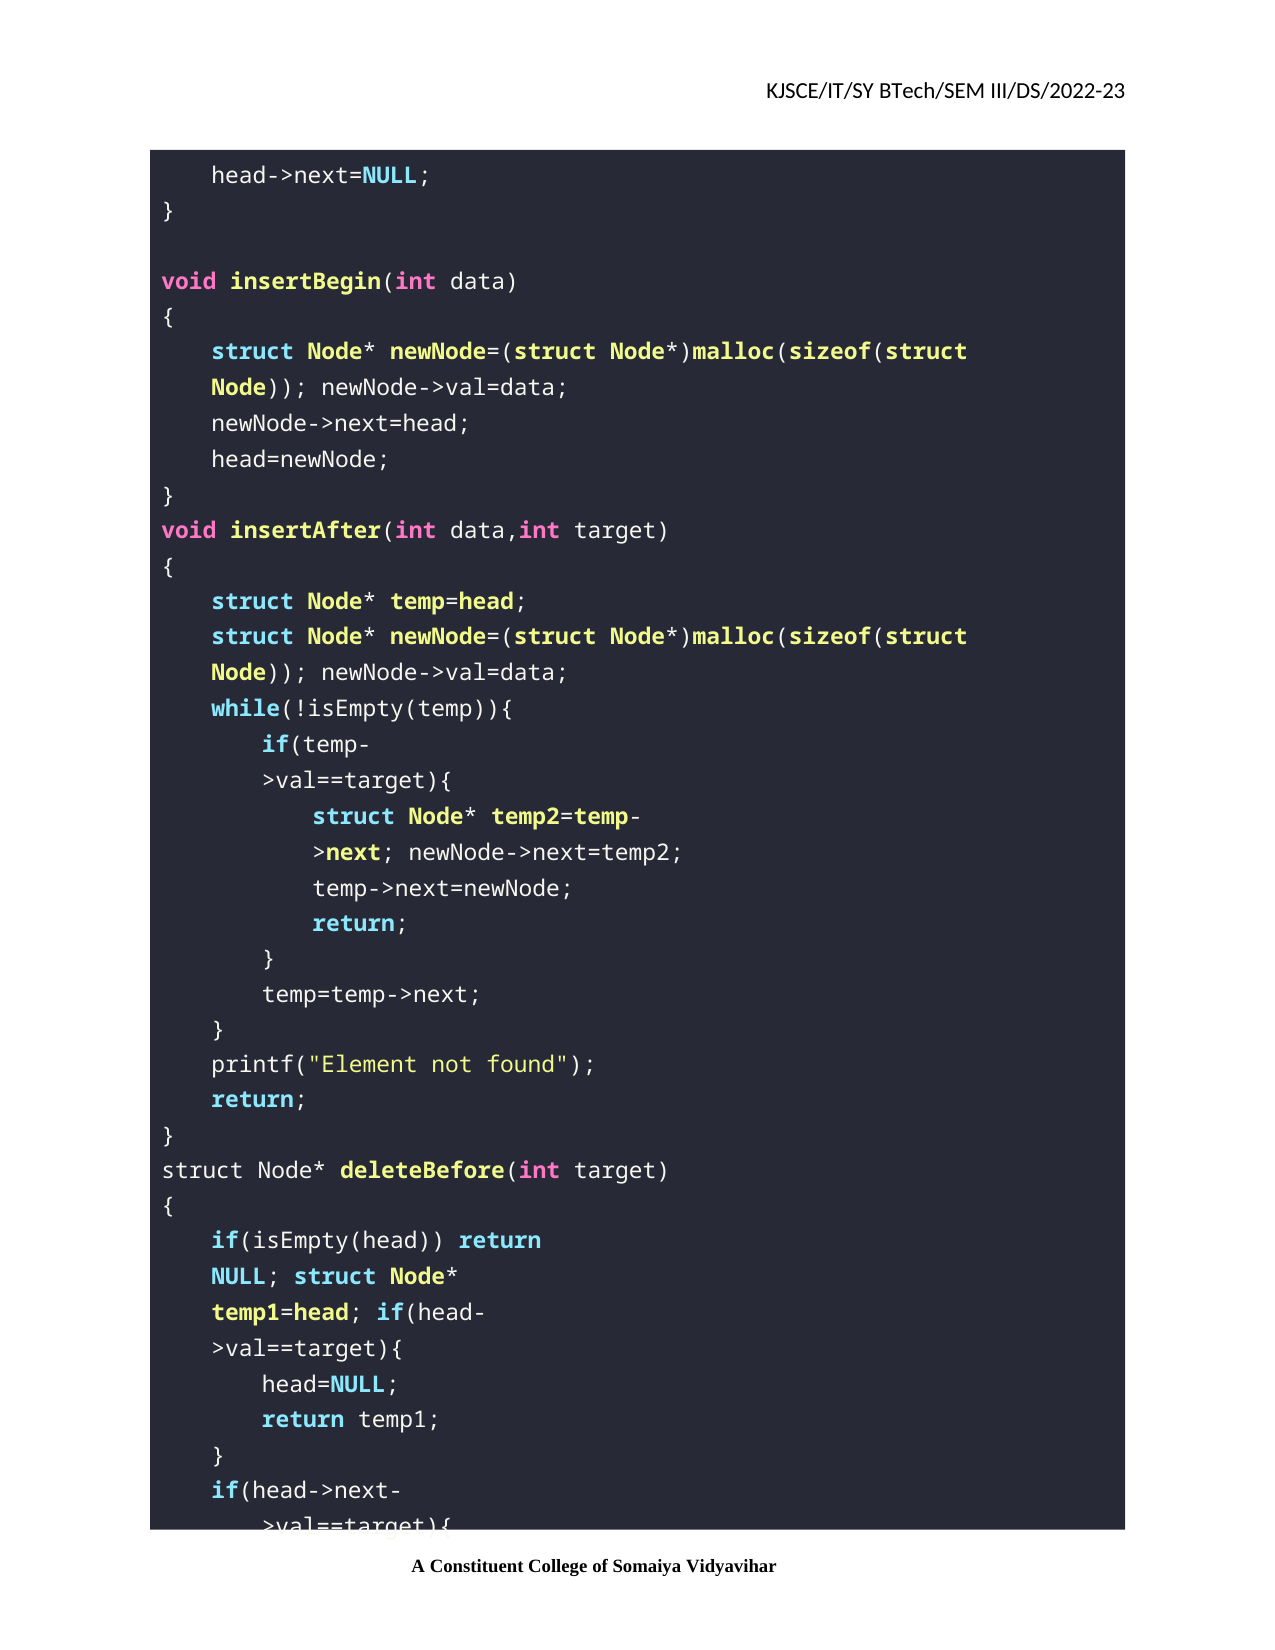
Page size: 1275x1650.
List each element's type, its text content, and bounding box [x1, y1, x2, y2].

text void insertBegin(int data) [161, 265, 1135, 296]
text void insertAfter(int data,int target) [161, 514, 1135, 546]
text printf("Element not found"); [211, 1048, 1135, 1079]
text } [161, 1118, 1135, 1150]
text struct Node* newNode=(struct Node*)malloc(sizeof(struct Node)); newNode->val=data; [211, 620, 1005, 687]
text return temp1; [262, 1403, 1135, 1435]
text return; [312, 907, 1135, 938]
text temp=temp->next; [262, 977, 1135, 1009]
text if(isEmpty(head)) return NULL; struct Node* temp1=head; if(head->val==target){ [211, 1224, 589, 1363]
text { [161, 549, 1135, 581]
text return; [211, 1083, 1135, 1114]
text struct Node* deleteBefore(int target) [161, 1154, 1135, 1185]
text temp->next=newNode; [312, 872, 1135, 903]
text struct Node* newNode=(struct Node*)malloc(sizeof(struct Node)); newNode->val=data; [211, 335, 1005, 402]
text } [161, 479, 1135, 510]
text } [262, 942, 1135, 973]
text head->next=NULL; [211, 159, 1135, 190]
text { [161, 300, 1135, 331]
text head=NULL; [262, 1368, 1135, 1399]
text while(!isEmpty(temp)){ if(temp->val==target){ [211, 692, 539, 795]
text struct Node* temp2=temp->next; newNode->next=temp2; [312, 800, 690, 867]
text } [211, 1013, 1135, 1044]
text } [161, 194, 1135, 225]
text newNode->next=head; head=newNode; [211, 407, 539, 474]
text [211, 1474, 564, 1541]
text struct Node* temp=head; [211, 585, 1135, 616]
text { [161, 1189, 1135, 1220]
text } [211, 1439, 1135, 1470]
